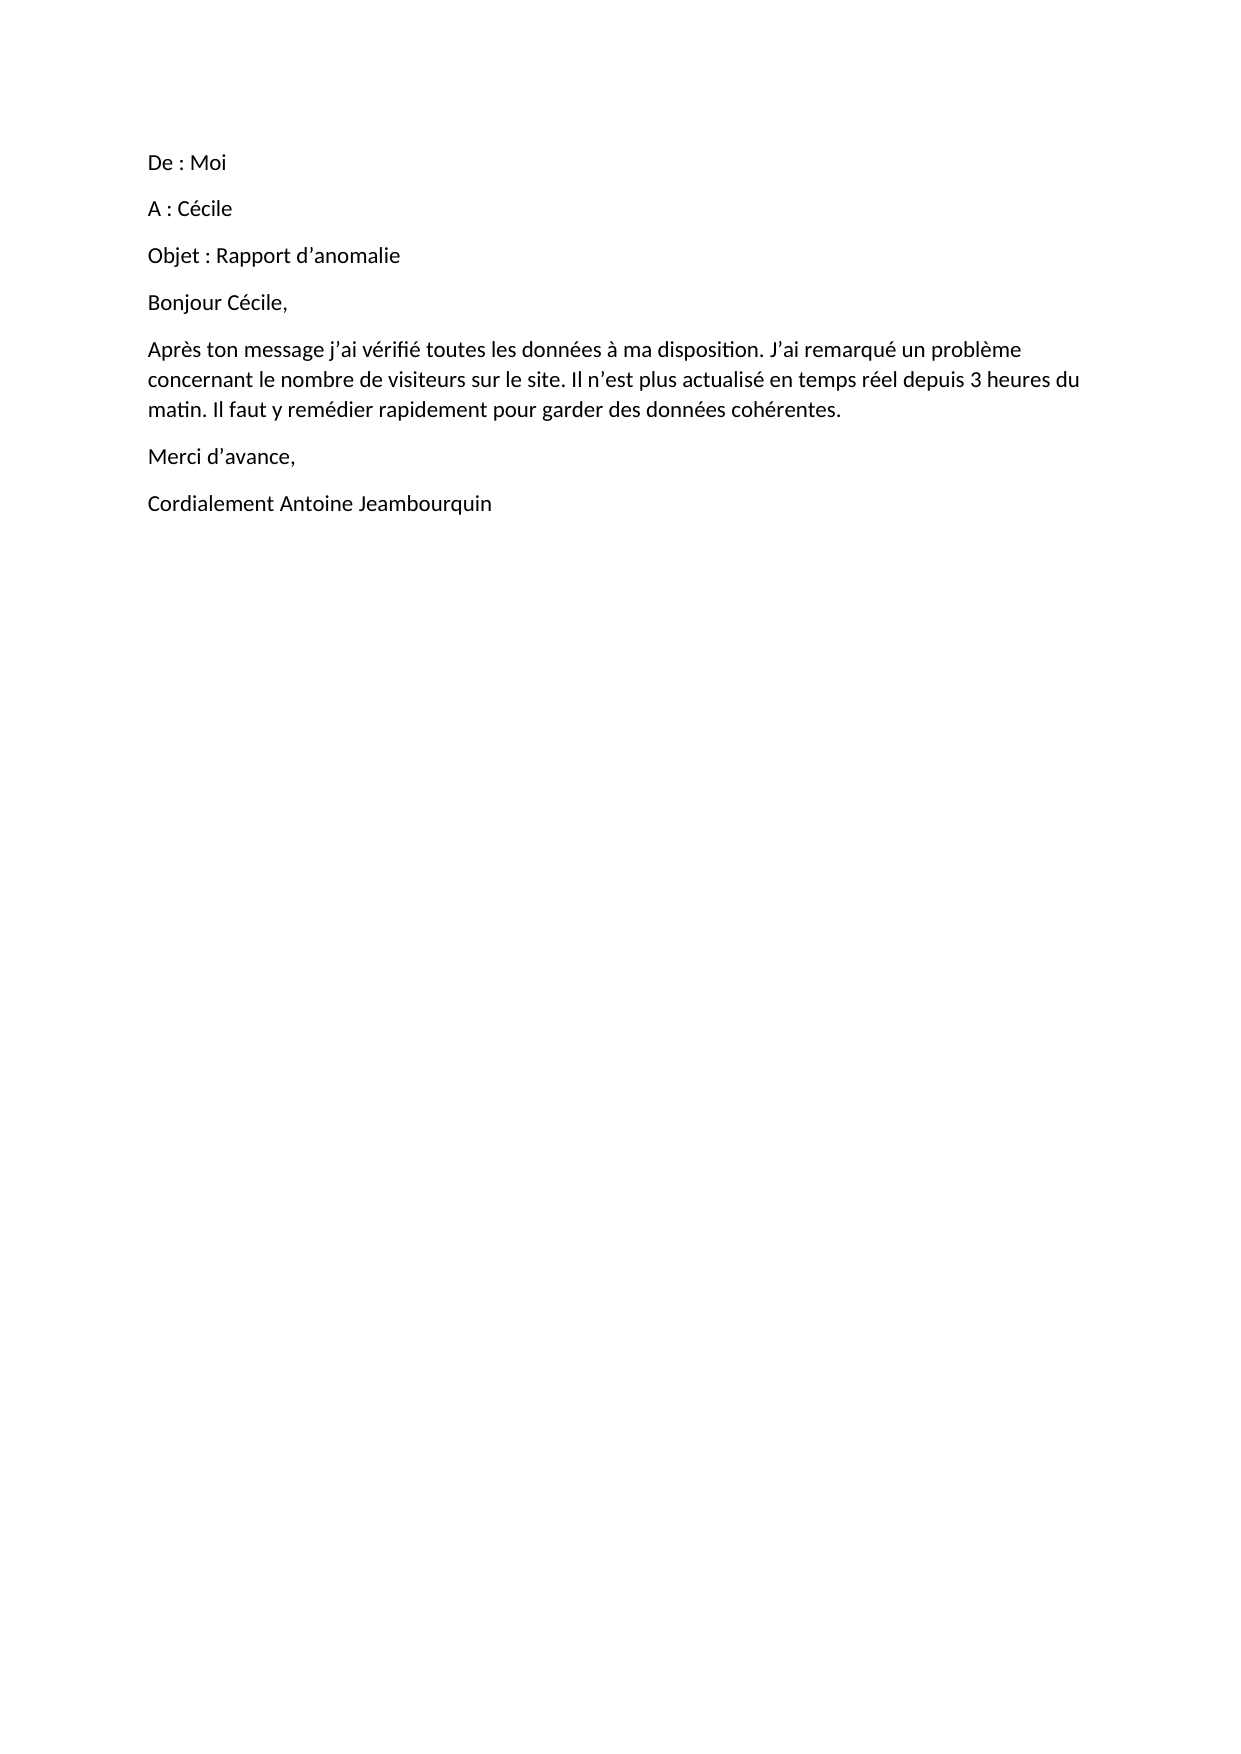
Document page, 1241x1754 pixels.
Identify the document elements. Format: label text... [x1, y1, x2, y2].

text Bonjour Cécile, [148, 288, 1093, 316]
text Après ton message j’ai vérifié toutes les données à ma disposition. J’ai remarqué un problème concernant le nombre de visiteurs sur le site. Il n’est plus actualisé en temps réel depuis 3 heures du matin. Il faut y remédier rapidement pour garder des données cohérentes. [148, 335, 1093, 423]
text De : Moi [148, 148, 1093, 176]
text Cordialement Antoine Jeambourquin [148, 489, 1093, 517]
text A : Cécile [148, 194, 1093, 222]
text Objet : Rapport d’anomalie [148, 241, 1093, 269]
text Merci d’avance, [148, 442, 1093, 470]
